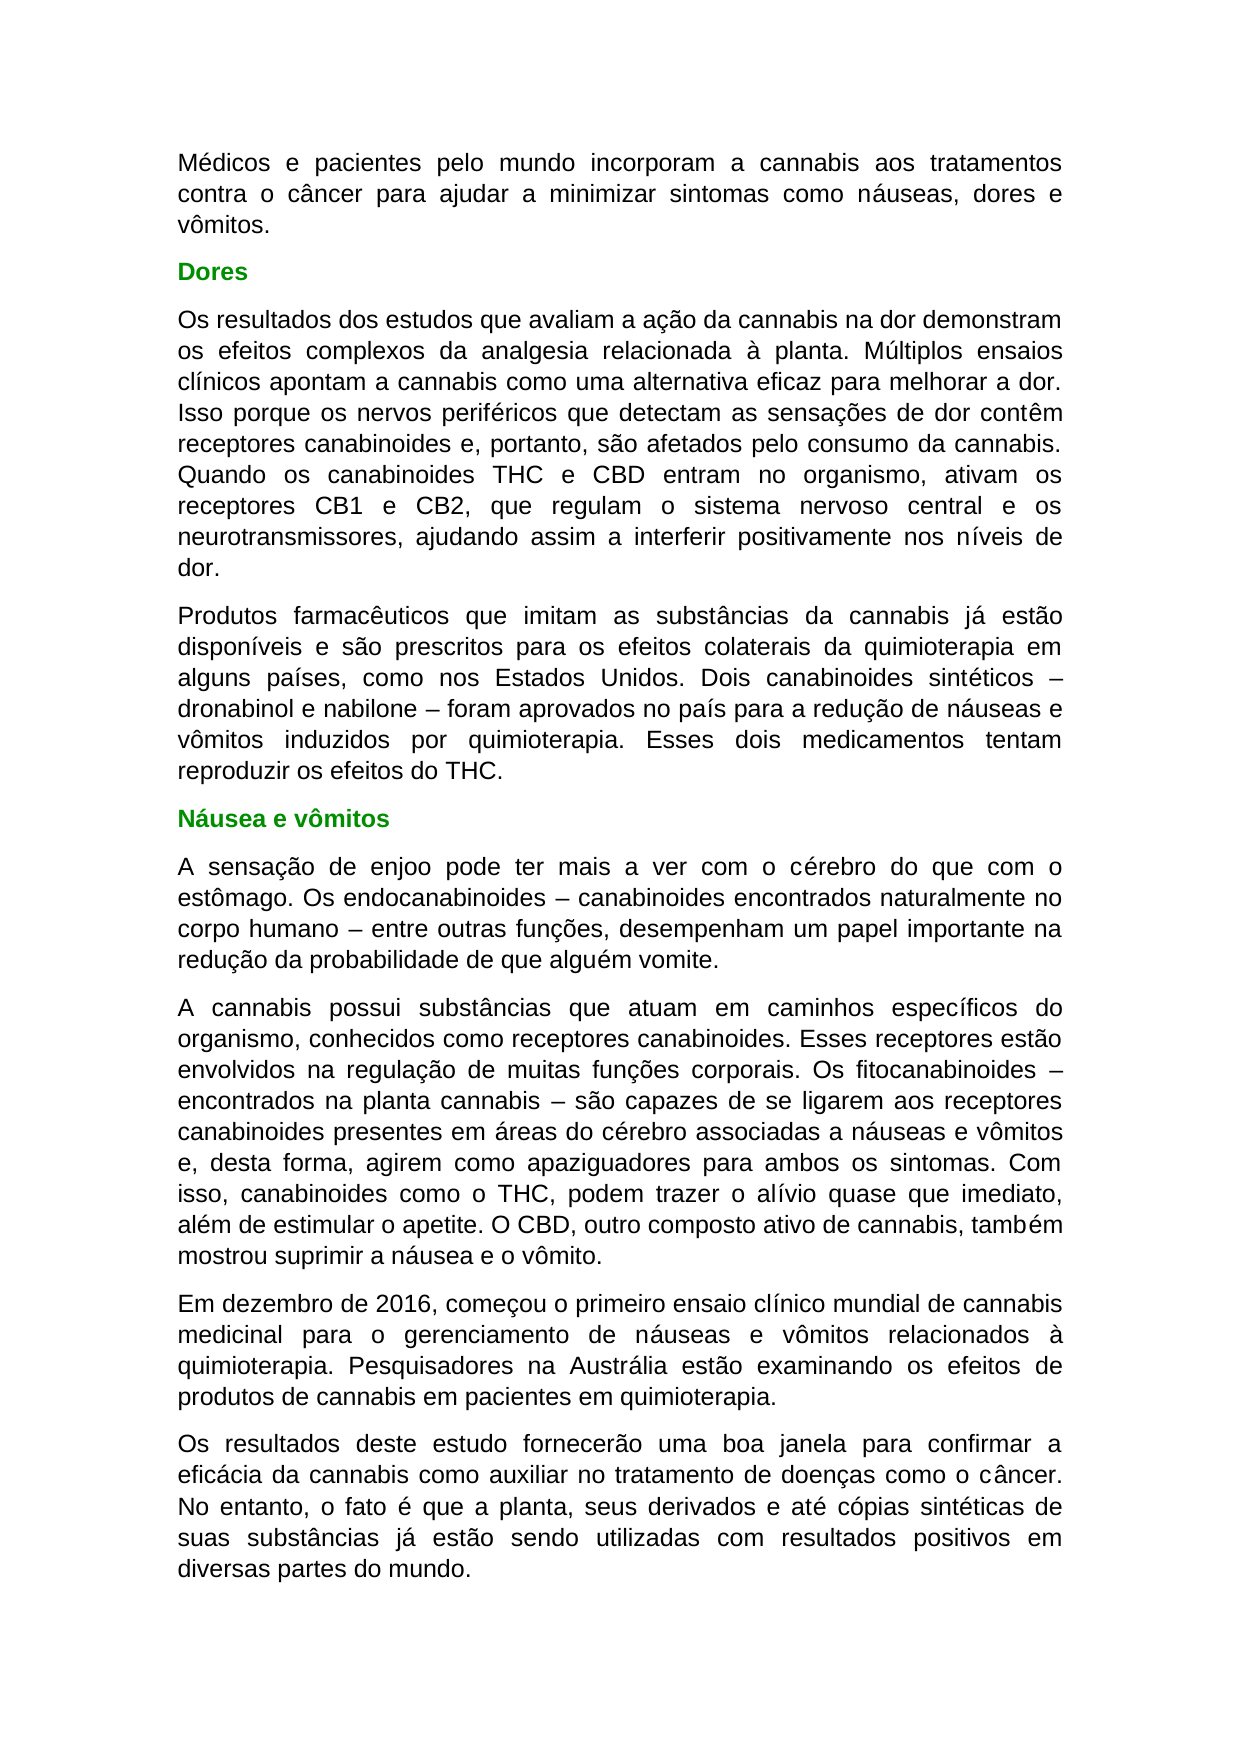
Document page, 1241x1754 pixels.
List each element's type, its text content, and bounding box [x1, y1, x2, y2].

text Como a cannabis pode ajudar? [177, 319, 1063, 348]
text Os resultados dos estudos que avaliam a ação da cannabis na dor demonstram os efeitos complexos da analgesia relacionada à planta. Múltiplos ensaios clínicos apontam a cannabis como uma alternativa eficaz para melhorar a dor. Isso porque os nervos periféricos que detectam as sensações de dor contêm receptores canabinoides e, portanto, são afetados pelo consumo da cannabis. Quando os canabinoides THC e CBD entram no organismo, ativam os receptores CB1 e CB2, que regulam o sistema nervoso central e os neurotransmissores, ajudando assim a interferir positivamente nos níveis de dor. [177, 525, 1063, 802]
text Produtos farmacêuticos que imitam as substâncias da cannabis já estão disponíveis e são prescritos para os efeitos colaterais da quimioterapia em alguns países, como nos Estados Unidos. Dois canabinoides sintéticos – dronabinol e nabilone – foram aprovados no país para a redução de náuseas e vômitos induzidos por quimioterapia. Esses dois medicamentos tentam reproduzir os efeitos do THC. [177, 821, 1063, 1005]
text A sensação de enjoo pode ter mais a ver com o cérebro do que com o estômago. Os endocanabinoides – canabinoides encontrados naturalmente no corpo humano – entre outras funções, desempenham um papel importante na redução da probabilidade de que alguém vomite. [177, 1071, 1063, 1193]
text Médicos e pacientes pelo mundo incorporam a cannabis aos tratamentos contra o câncer para ajudar a minimizar sintomas como náuseas, dores e vômitos. [177, 367, 1063, 458]
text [177, 1508, 1063, 1568]
text A cannabis possui substâncias que atuam em caminhos específicos do organismo, conhecidos como receptores canabinoides. Esses receptores estão envolvidos na regulação de muitas funções corporais. Os fitocanabinoides – encontrados na planta cannabis – são capazes de se ligarem aos receptores canabinoides presentes em áreas do cérebro associadas a náuseas e vômitos e, desta forma, agirem como apaziguadores para ambos os sintomas. Com isso, canabinoides como o THC, podem trazer o alívio quase que imediato, além de estimular o apetite. O CBD, outro composto ativo de cannabis, também mostrou suprimir a náusea e o vômito. [177, 1212, 1063, 1489]
text Em países onde a cannabis é regulamentada muitos pacientes com câncer recorrem a ela para obter alívio. Isso porque, a planta ajuda com os efeitos colaterais do tratamento, e tem sido estudada, também, como uma aliada para impedir a progressão da doença. Vamos os conhecer agora os benefícios da cannabis no combate ao câncer. [177, 148, 1063, 301]
text Náusea e vômitos [177, 1024, 1063, 1052]
text Dores [177, 477, 1063, 506]
